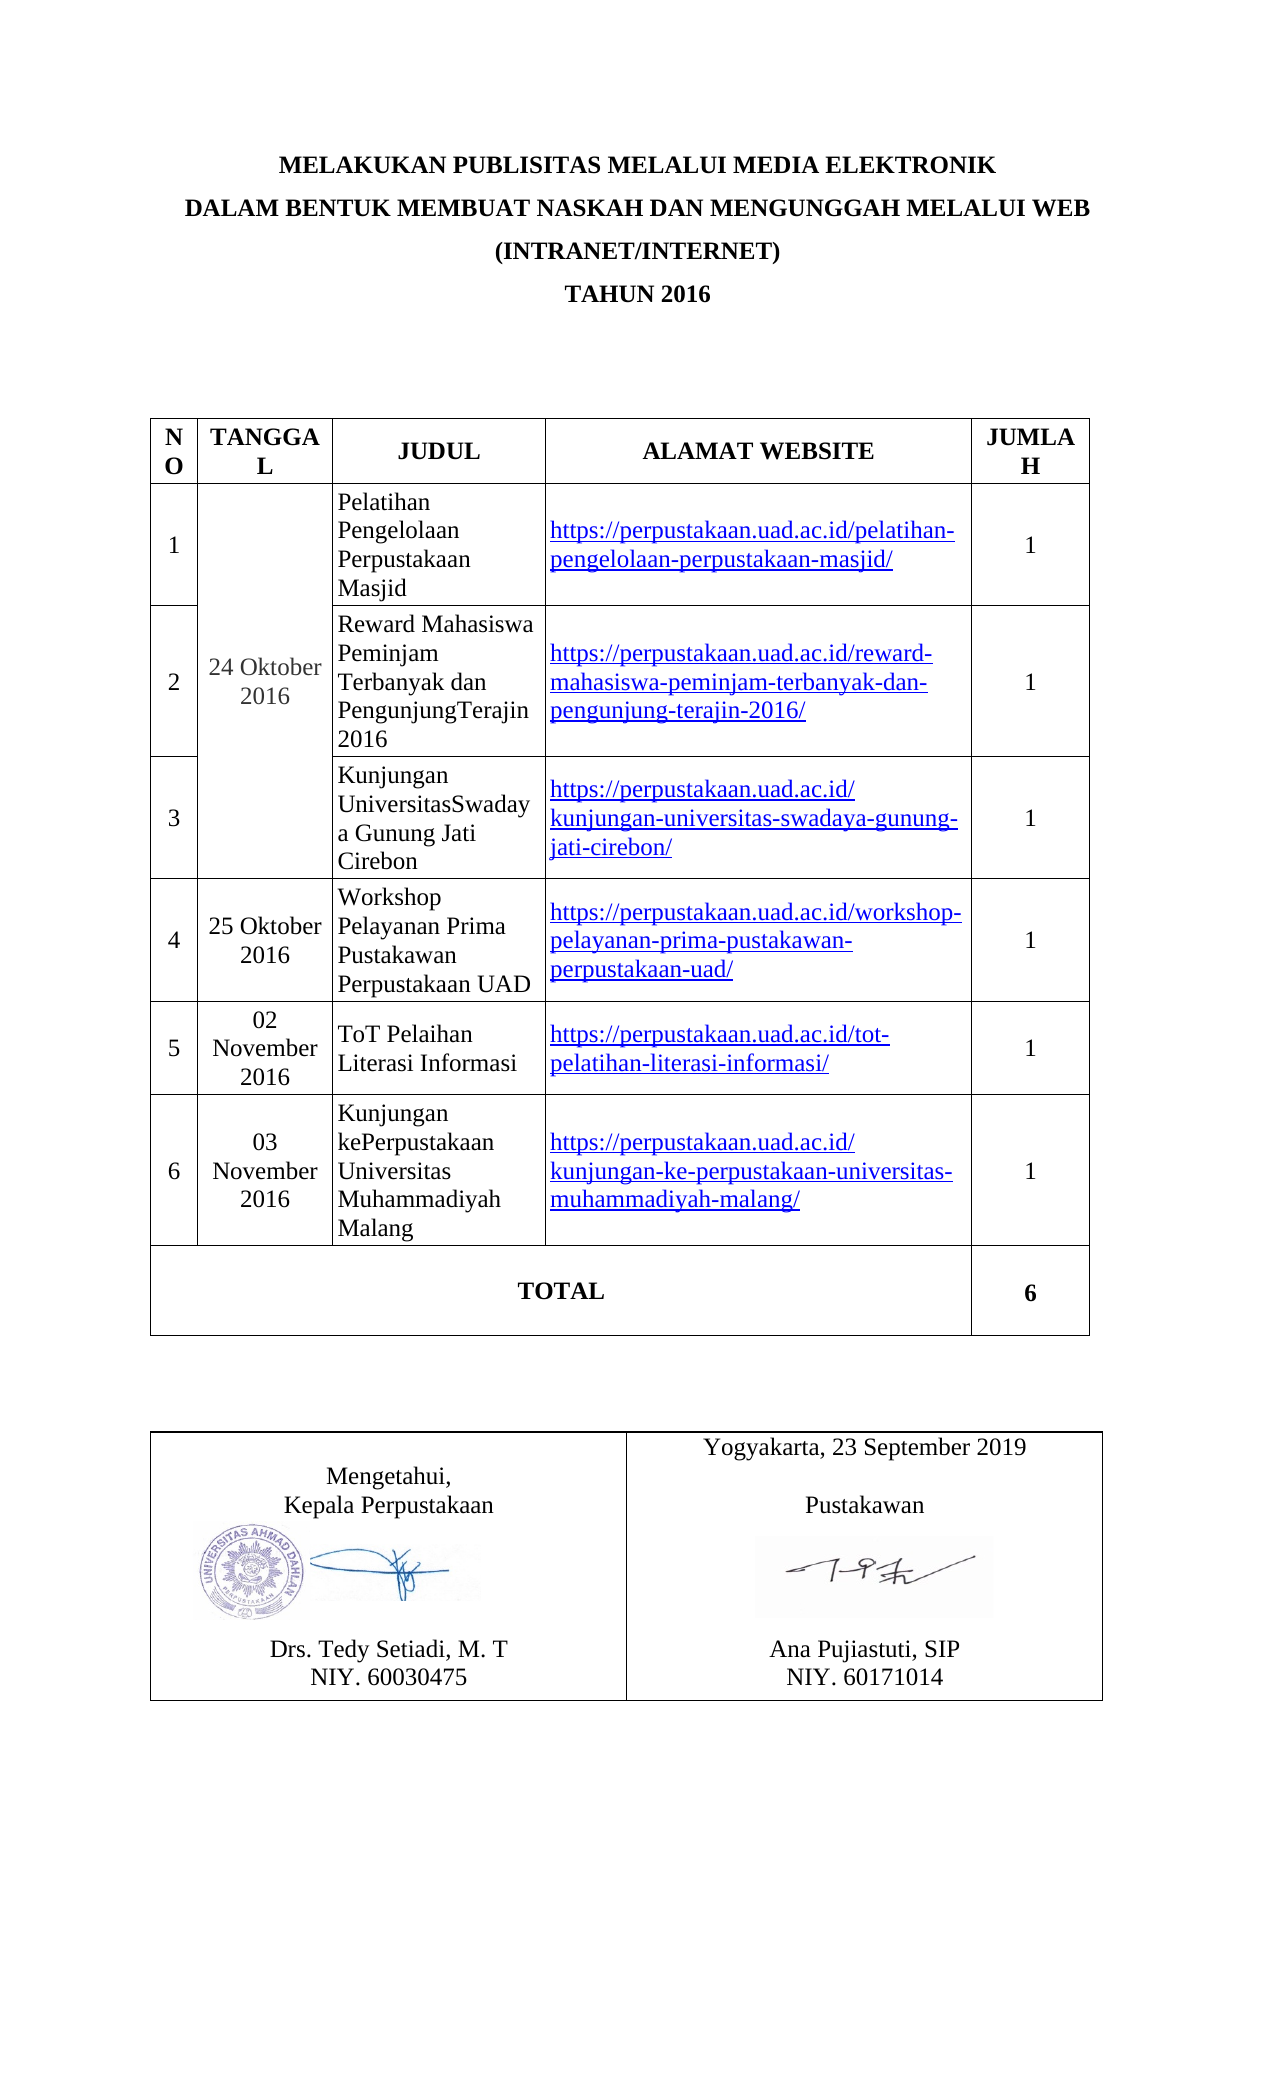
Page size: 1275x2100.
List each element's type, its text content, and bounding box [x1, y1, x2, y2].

table_header Mengetahui, Kepala Perpustakaan Drs. Tedy Setiadi, M. T NIY. 60030475 [151, 1433, 626, 1700]
table_cell 02 November 2016 [198, 1002, 332, 1094]
table_cell https://perpustakaan.uad.ac.id/workshop-pelayanan-prima-pustakawan-perpustakaan-uad/ [546, 879, 971, 1001]
table_cell 1 [972, 1002, 1089, 1094]
table_cell Pelatihan Pengelolaan Perpustakaan Masjid [333, 484, 545, 605]
table_cell Kunjungan kePerpustakaan Universitas Muhammadiyah Malang [333, 1095, 545, 1245]
table_cell 1 [972, 484, 1089, 605]
text MELAKUKAN PUBLISITAS MELALUI MEDIA ELEKTRONIK [150, 150, 1125, 179]
table_cell https://perpustakaan.uad.ac.id/kunjungan-universitas-swadaya-gunung-jati-cirebon/ [546, 757, 971, 878]
table_cell Workshop Pelayanan Prima Pustakawan Perpustakaan UAD [333, 879, 545, 1001]
table_cell https://perpustakaan.uad.ac.id/kunjungan-ke-perpustakaan-universitas-muhammadiyah-malang/ [546, 1095, 971, 1245]
table_cell Reward Mahasiswa Peminjam Terbanyak dan PengunjungTerajin 2016 [333, 606, 545, 756]
table_cell ToT Pelaihan Literasi Informasi [333, 1002, 545, 1094]
table_header JUMLAH [972, 419, 1089, 483]
picture [191, 1521, 481, 1618]
table_cell 1 [972, 606, 1089, 756]
table_cell 1 [972, 1095, 1089, 1245]
table_cell 3 [151, 757, 197, 878]
table_header Yogyakarta, 23 September 2019 Pustakawan Ana Pujiastuti, SIP NIY. 60171014 [627, 1433, 1102, 1700]
table_cell 1 [972, 757, 1089, 878]
table_cell 2 [151, 606, 197, 756]
table_cell 6 [151, 1095, 197, 1245]
table_cell 25 Oktober 2016 [198, 879, 332, 1001]
table_header JUDUL [333, 419, 545, 483]
table_cell 03 November 2016 [198, 1095, 332, 1245]
table_cell https://perpustakaan.uad.ac.id/pelatihan-pengelolaan-perpustakaan-masjid/ [546, 484, 971, 605]
table_cell 24 Oktober 2016 [198, 484, 332, 878]
table_header TANGGAL [198, 419, 332, 483]
table_header NO [151, 419, 197, 483]
table_cell https://perpustakaan.uad.ac.id/tot-pelatihan-literasi-informasi/ [546, 1002, 971, 1094]
table_cell 1 [972, 879, 1089, 1001]
picture [752, 1536, 994, 1617]
table_cell 6 [972, 1246, 1089, 1335]
table_cell 4 [151, 879, 197, 1001]
table_header ALAMAT WEBSITE [546, 419, 971, 483]
table_cell 5 [151, 1002, 197, 1094]
text DALAM BENTUK MEMBUAT NASKAH DAN MENGUNGGAH MELALUI WEB (INTRANET/INTERNET) [150, 193, 1125, 265]
table_cell Kunjungan UniversitasSwadaya Gunung Jati Cirebon [333, 757, 545, 878]
table_cell 1 [151, 484, 197, 605]
text TAHUN 2016 [150, 279, 1125, 308]
table_cell TOTAL [151, 1246, 971, 1335]
table_cell https://perpustakaan.uad.ac.id/reward-mahasiswa-peminjam-terbanyak-dan-pengunjung-terajin-2016/ [546, 606, 971, 756]
